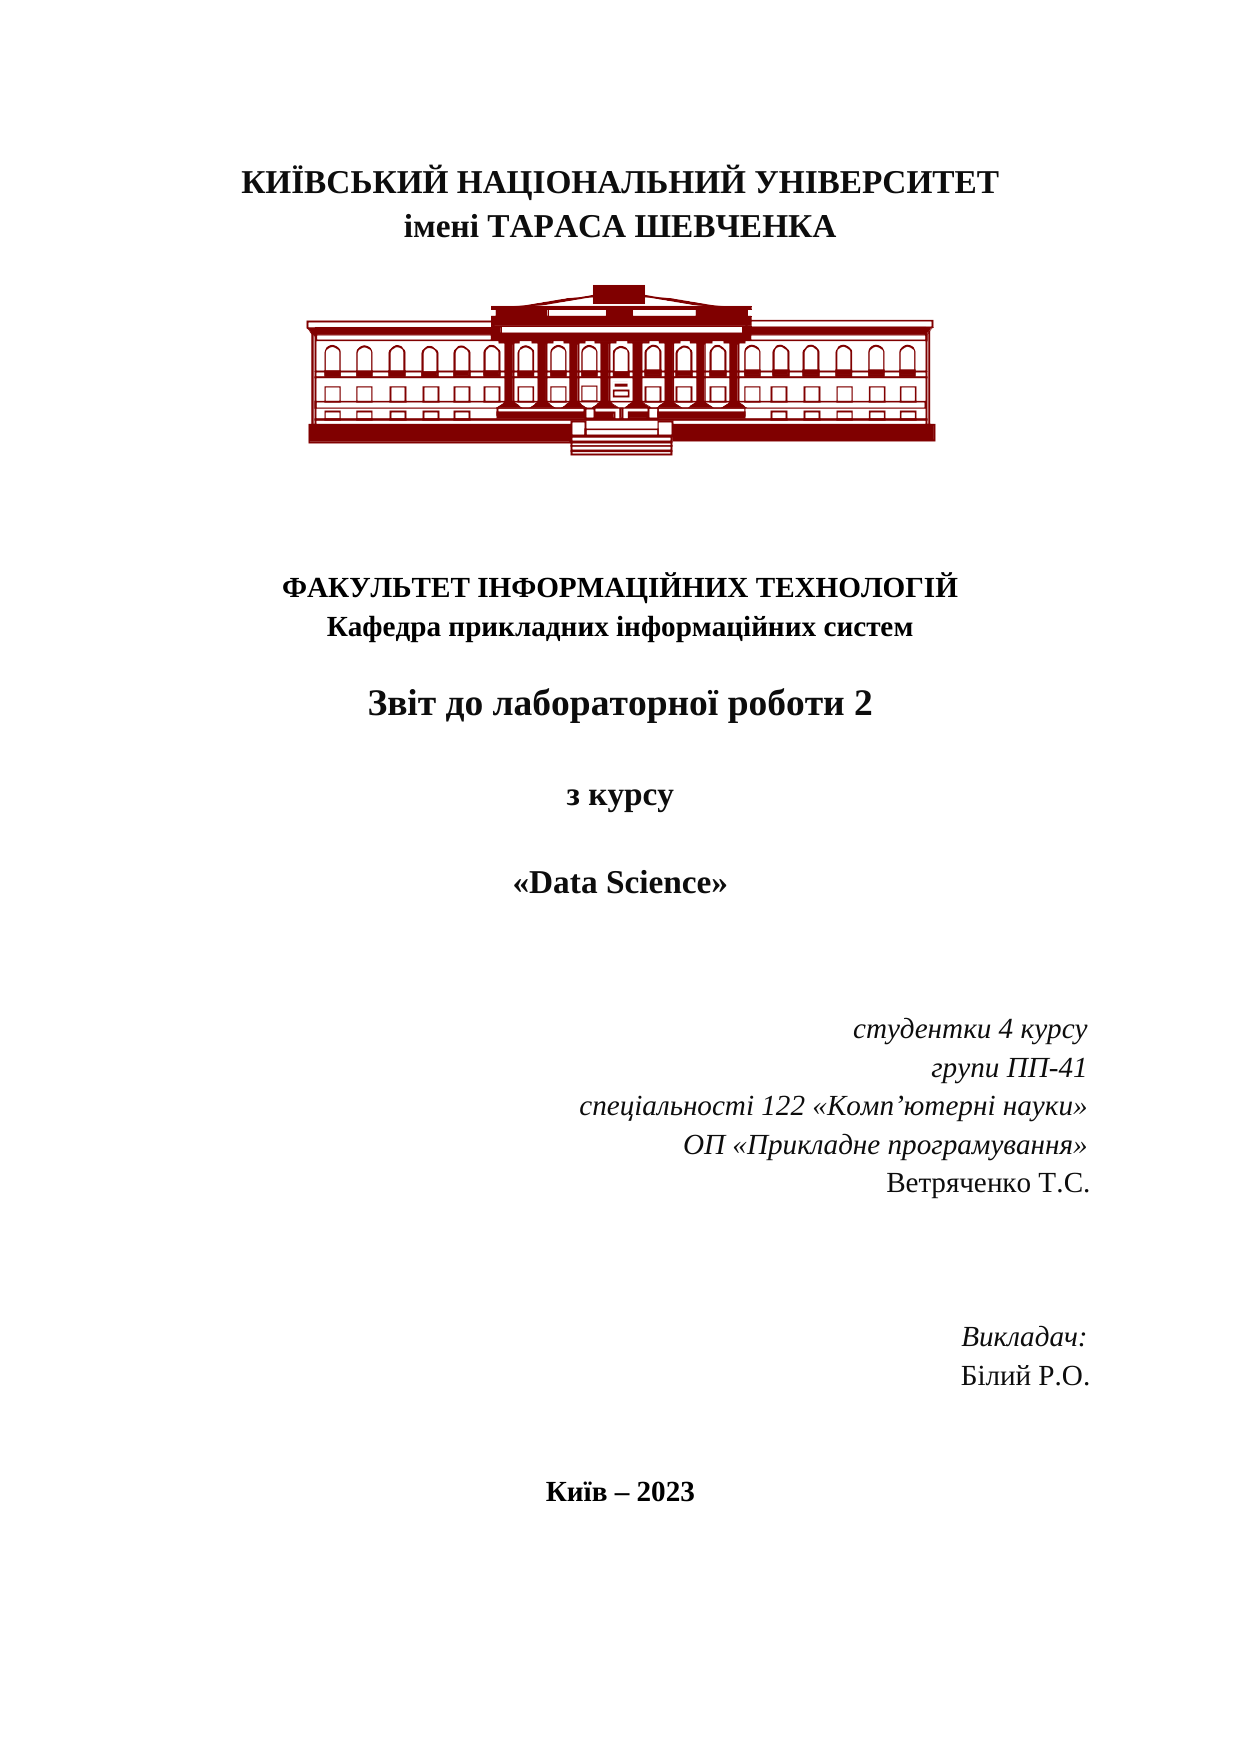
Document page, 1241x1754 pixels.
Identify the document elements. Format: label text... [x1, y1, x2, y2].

text Викладач: [150, 1319, 1090, 1353]
text імені ТАРАСА ШЕВЧЕНКА [150, 207, 1090, 245]
text Київ – 2023 [150, 1474, 1090, 1507]
text Білий Р.О. [150, 1358, 1090, 1392]
text Ветряченко Т.С. [150, 1165, 1090, 1199]
text з курсу [150, 774, 1090, 813]
text ФАКУЛЬТЕТ ІНФОРМАЦІЙНИХ ТЕХНОЛОГІЙ [150, 571, 1090, 604]
text студентки 4 курсу [150, 1011, 1090, 1045]
text групи ПП-41 [150, 1050, 1090, 1083]
text спеціальності 122 «Комп’ютерні науки» [150, 1088, 1090, 1122]
text КИЇВСЬКИЙ НАЦІОНАЛЬНИЙ УНІВЕРСИТЕТ [150, 162, 1090, 201]
text ОП «Прикладне програмування» [150, 1127, 1090, 1160]
text Кафедра прикладних інформаційних систем [150, 609, 1090, 643]
text «Data Science» [150, 862, 1090, 901]
text Звіт до лабораторної роботи 2 [150, 681, 1090, 724]
